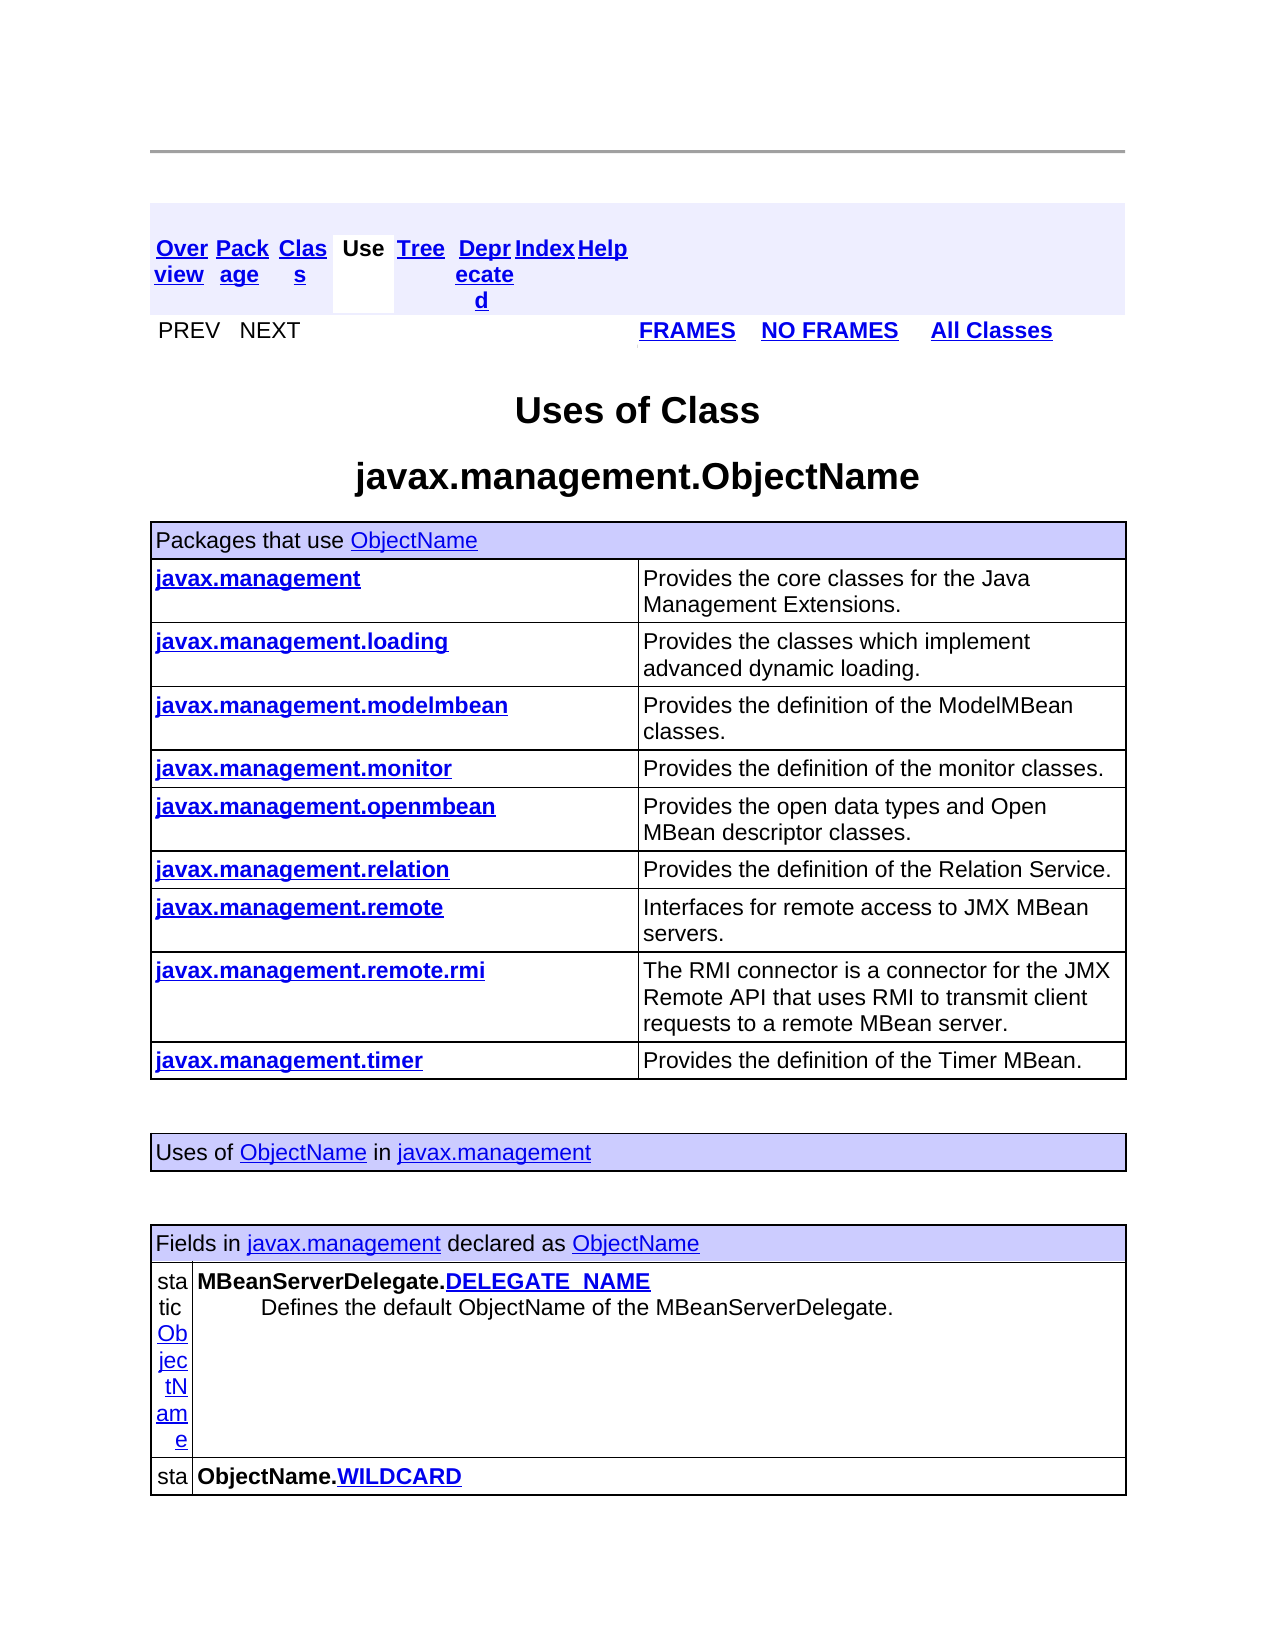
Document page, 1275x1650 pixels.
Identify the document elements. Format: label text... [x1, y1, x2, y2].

table_cell javax.management.timer [152, 1043, 638, 1078]
table_header Uses of ObjectName in javax.management [152, 1134, 1125, 1170]
table_cell javax.management [152, 560, 638, 622]
table_cell The RMI connector is a connector for the JMX Remote API that uses RMI to transmit client requests to a remote MBean server. [639, 953, 1125, 1041]
table_cell javax.management.remote [152, 889, 638, 951]
table_cell FRAMES NO FRAMES All Classes [638, 315, 1125, 345]
table_cell Provides the classes which implement advanced dynamic loading. [639, 623, 1125, 686]
table_cell javax.management.remote.rmi [152, 953, 638, 1041]
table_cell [193, 1458, 1125, 1494]
table_header Packages that use ObjectName [152, 523, 1125, 558]
table_cell Provides the definition of the Timer MBean. [639, 1043, 1125, 1078]
table_cell static ObjectName [152, 1458, 192, 1494]
table_cell Provides the open data types and Open MBean descriptor classes. [639, 788, 1125, 850]
table_header [150, 203, 1125, 315]
table_cell static ObjectName [152, 1263, 192, 1457]
table_cell javax.management.monitor [152, 751, 638, 786]
table_cell javax.management.modelmbean [152, 687, 638, 749]
table_cell Provides the definition of the monitor classes. [639, 751, 1125, 786]
table_cell Provides the definition of the Relation Service. [639, 852, 1125, 887]
table_cell PREV NEXT [150, 315, 637, 345]
table_cell javax.management.relation [152, 852, 638, 887]
text javax.management.ObjectName [150, 454, 1125, 497]
table_cell javax.management.loading [152, 623, 638, 686]
table_cell MBeanServerDelegate.DELEGATE_NAME Defines the default ObjectName of the MBeanServerDelegate. [193, 1263, 1125, 1457]
table_cell Provides the core classes for the Java Management Extensions. [639, 560, 1125, 622]
table_header Fields in javax.management declared as ObjectName [152, 1226, 1125, 1261]
table_cell Provides the definition of the ModelMBean classes. [639, 687, 1125, 749]
text Uses of Class [150, 388, 1125, 431]
table_cell Interfaces for remote access to JMX MBean servers. [639, 889, 1125, 951]
table_cell javax.management.openmbean [152, 788, 638, 850]
